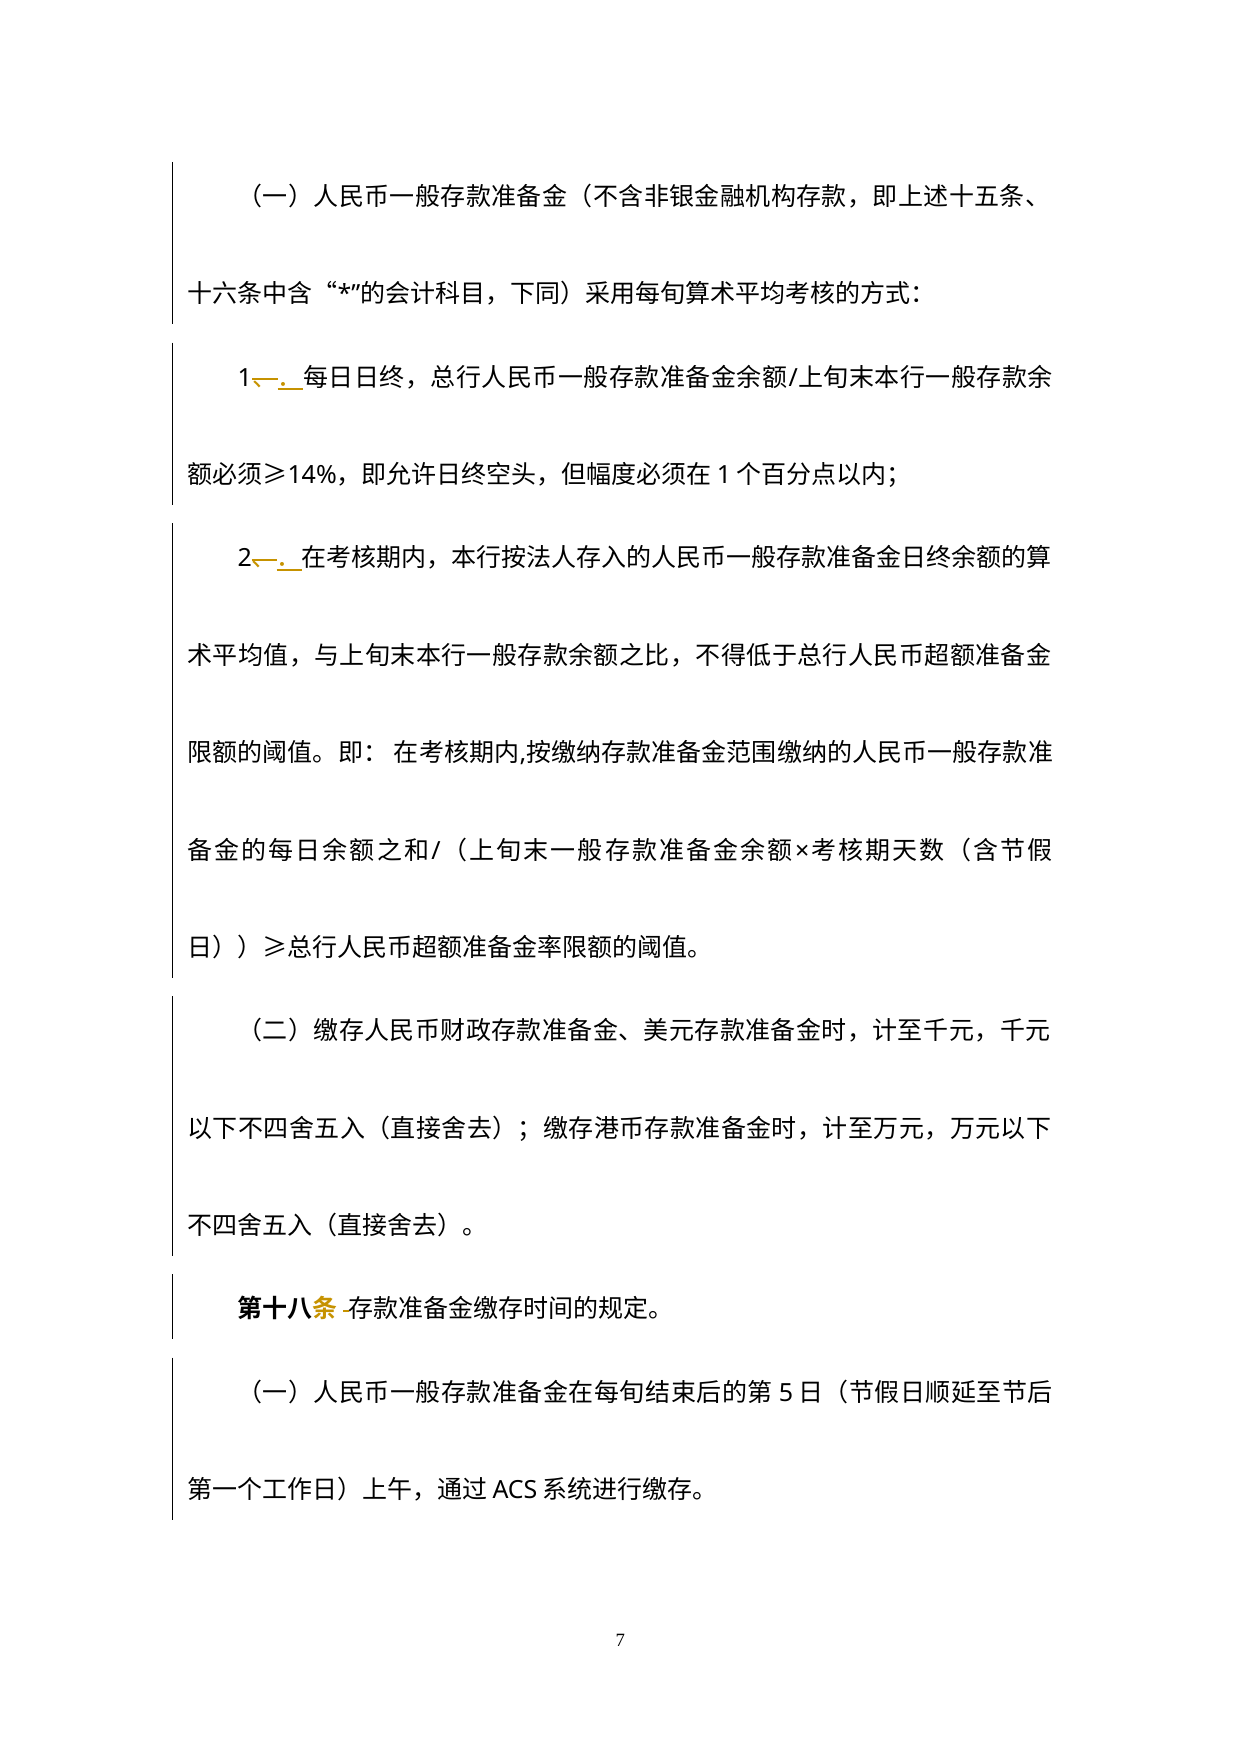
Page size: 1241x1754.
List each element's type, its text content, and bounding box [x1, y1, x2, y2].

text 1每日日终，总行人民币一般存款准备金余额/上旬末本行一般存款余额必须≥14%，即允许日终空头，但幅度必须在1个百分点以内； [187, 343, 1053, 505]
text （一）人民币一般存款准备金在每旬结束后的第5日（节假日顺延至节后第一个工作日）上午，通过ACS系统进行缴存。 [187, 1358, 1053, 1520]
text 第十八条 存款准备金缴存时间的规定。 [187, 1274, 1053, 1339]
text 2在考核期内，本行按法人存入的人民币一般存款准备金日终余额的算术平均值，与上旬末本行一般存款余额之比，不得低于总行人民币超额准备金限额的阈值。即： 在考核期内,按缴纳存款准备金范围缴纳的人民币一般存款准备金的每日余额之和/（上旬末一般存款准备金余额×考核期天数（含节假日））≥总行人民币超额准备金率限额的阈值。 [187, 523, 1053, 978]
text （二）缴存人民币财政存款准备金、美元存款准备金时，计至千元，千元以下不四舍五入（直接舍去）；缴存港币存款准备金时，计至万元，万元以下不四舍五入（直接舍去）。 [187, 996, 1053, 1256]
text （一）人民币一般存款准备金（不含非银金融机构存款，即上述十五条、十六条中含“*”的会计科目，下同）采用每旬算术平均考核的方式： [187, 162, 1053, 324]
